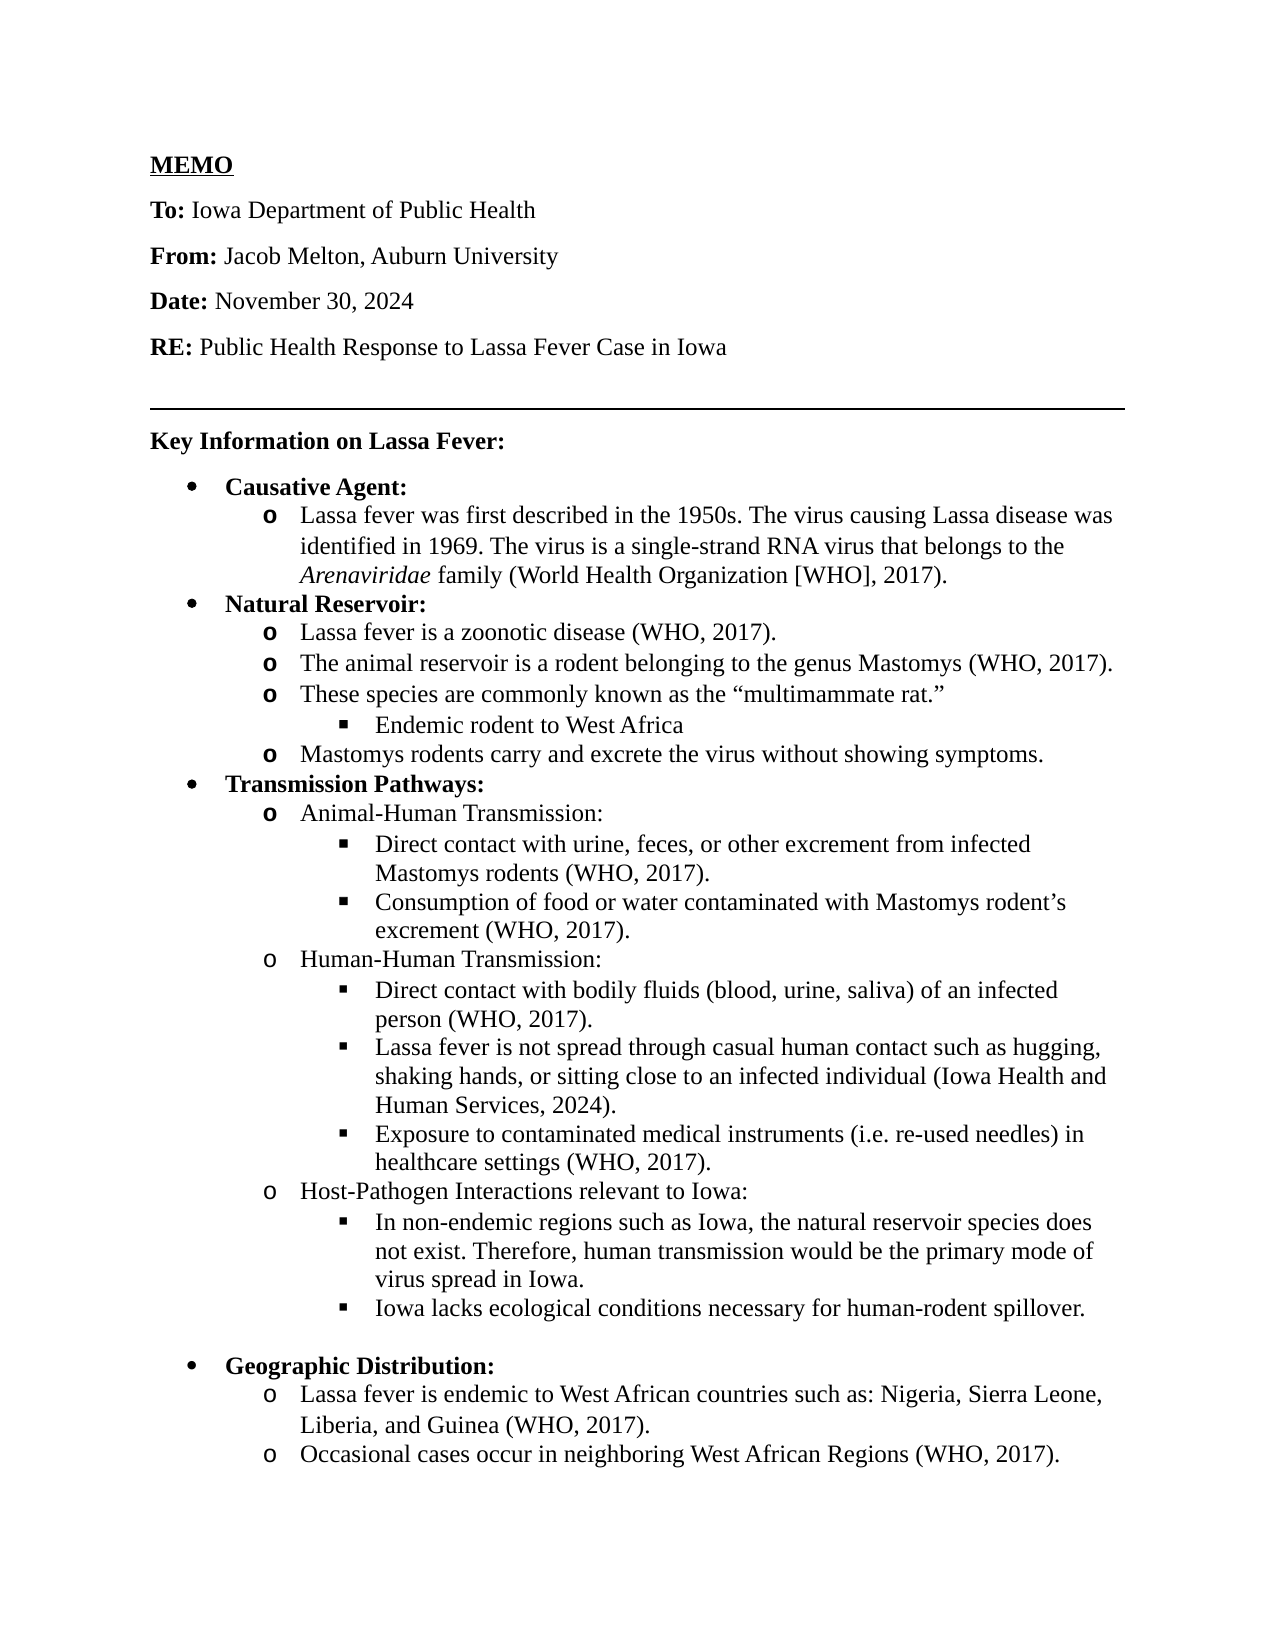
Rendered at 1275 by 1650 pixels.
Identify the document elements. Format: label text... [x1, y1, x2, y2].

list Lassa fever is not spread through casual human contact such as hugging, shaking hands, or sitting close to an infected individual (Iowa Health and Human Services, 2024). [337, 1032, 1125, 1119]
list Endemic rodent to West Africa [337, 710, 1125, 739]
list Animal-Human Transmission: [262, 798, 1125, 829]
text RE: Public Health Response to Lassa Fever Case in Iowa [150, 332, 1125, 360]
list These species are commonly known as the “multimammate rat.” [262, 679, 1125, 710]
list Lassa fever is endemic to West African countries such as: Nigeria, Sierra Leone, Liberia, and Guinea (WHO, 2017). [262, 1379, 1125, 1439]
list Direct contact with bodily fluids (blood, urine, saliva) of an infected person (WHO, 2017). [337, 975, 1125, 1032]
list Human-Human Transmission: [262, 944, 1125, 975]
list Direct contact with urine, feces, or other excrement from infected Mastomys rodents (WHO, 2017). [337, 829, 1125, 887]
list In non-endemic regions such as Iowa, the natural reservoir species does not exist. Therefore, human transmission would be the primary mode of virus spread in Iowa. [337, 1207, 1125, 1293]
list Mastomys rodents carry and excrete the virus without showing symptoms. [262, 739, 1125, 769]
list Causative Agent: [187, 472, 1125, 500]
list Natural Reservoir: [187, 589, 1125, 617]
list Exposure to contaminated medical instruments (i.e. re-used needles) in healthcare settings (WHO, 2017). [337, 1119, 1125, 1176]
list The animal reservoir is a rodent belonging to the genus Mastomys (WHO, 2017). [262, 648, 1125, 679]
text Date: November 30, 2024 [150, 286, 1125, 315]
list Host-Pathogen Interactions relevant to Iowa: [262, 1176, 1125, 1207]
list Consumption of food or water contaminated with Mastomys rodent’s excrement (WHO, 2017). [337, 887, 1125, 944]
list Transmission Pathways: [187, 769, 1125, 798]
list Geographic Distribution: [187, 1351, 1125, 1379]
text Key Information on Lassa Fever: [150, 426, 1125, 455]
text MEMO [150, 150, 1125, 179]
list Iowa lacks ecological conditions necessary for human-rodent spillover. [337, 1293, 1125, 1322]
list Lassa fever was first described in the 1950s. The virus causing Lassa disease was identified in 1969. The virus is a single-strand RNA virus that belongs to the Arenaviridae family (World Health Organization [WHO], 2017). [262, 500, 1125, 589]
text To: Iowa Department of Public Health [150, 195, 1125, 224]
text From: Jacob Melton, Auburn University [150, 241, 1125, 269]
list Occasional cases occur in neighboring West African Regions (WHO, 2017). [262, 1439, 1125, 1470]
list Lassa fever is a zoonotic disease (WHO, 2017). [262, 617, 1125, 648]
